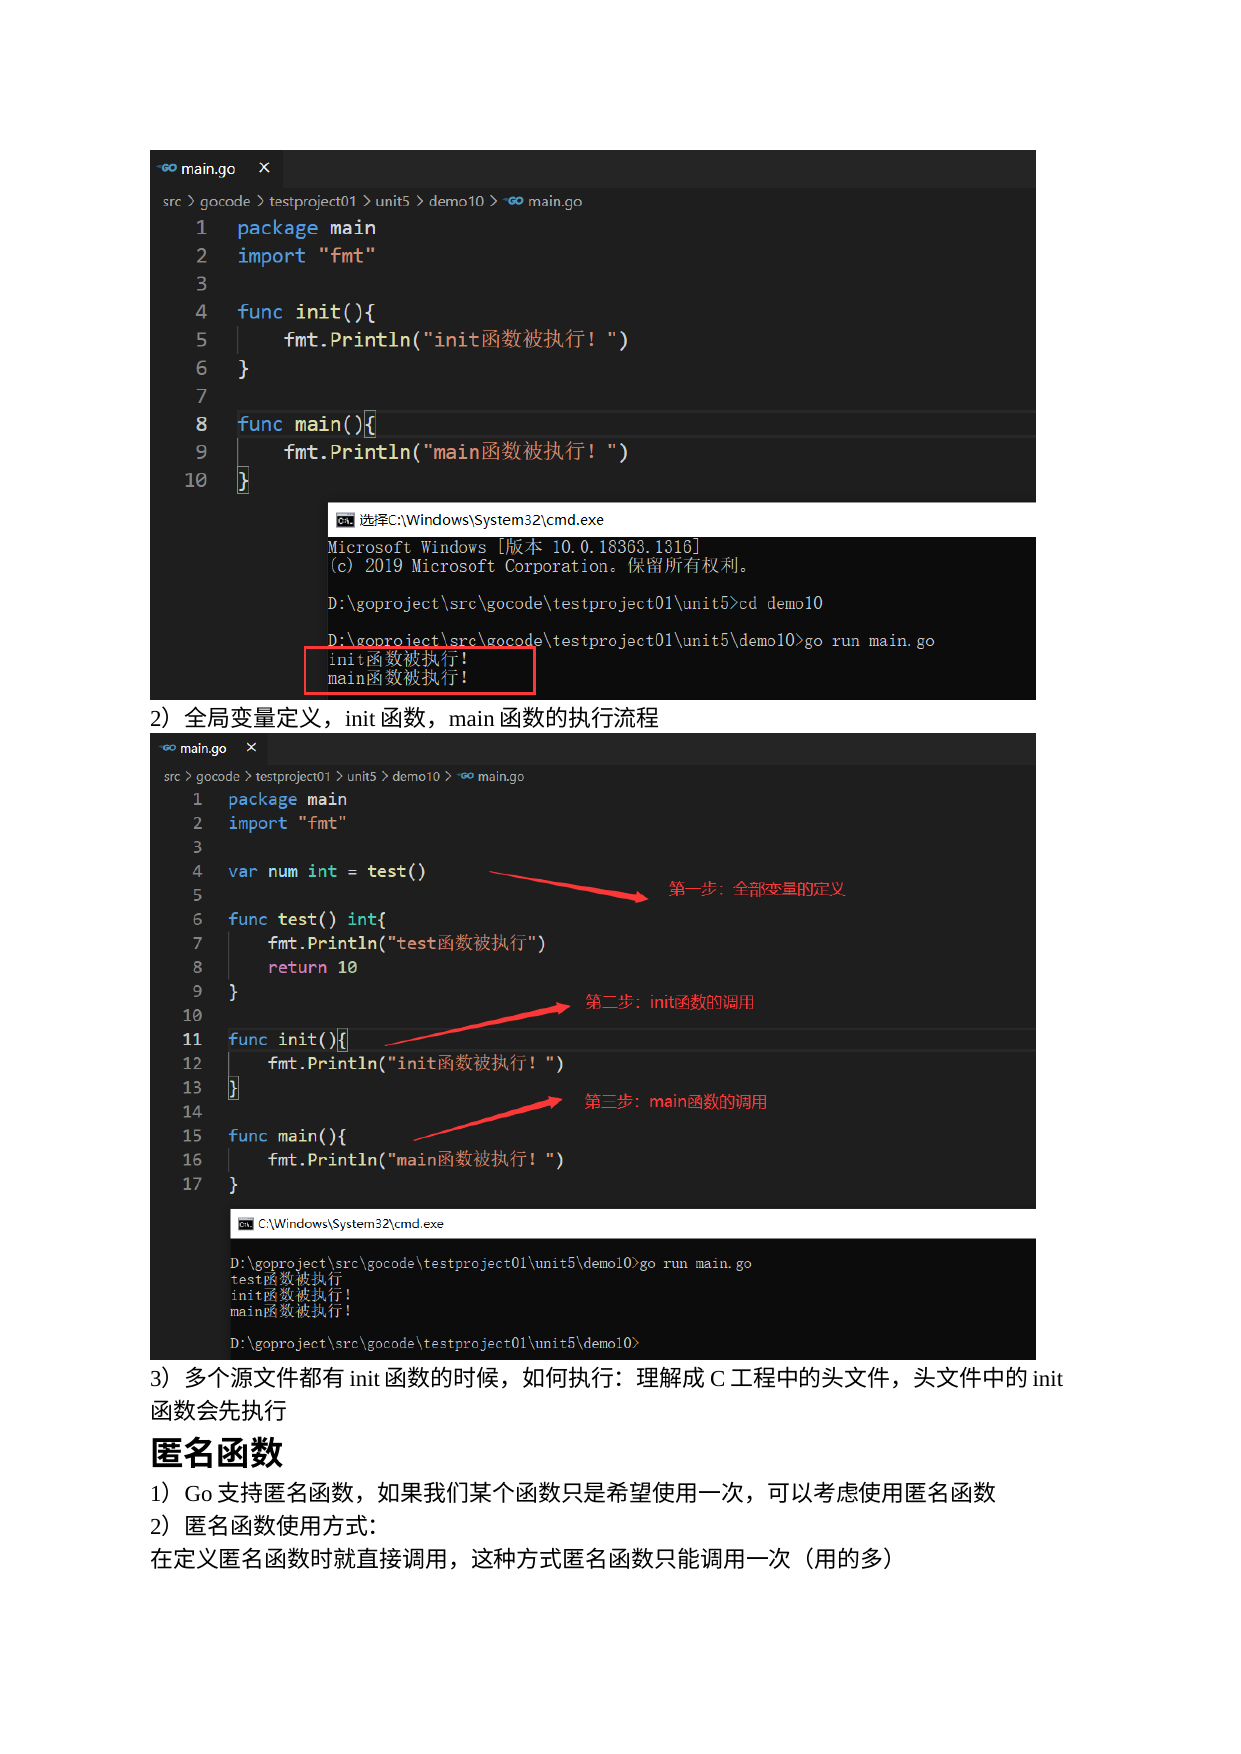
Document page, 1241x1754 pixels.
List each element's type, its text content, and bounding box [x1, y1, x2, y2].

text 1）Go支持匿名函数，如果我们某个函数只是希望使用一次，可以考虑使用匿名函数 [150, 1474, 1090, 1508]
picture [150, 733, 1036, 1360]
text 在定义匿名函数时就直接调用，这种方式匿名函数只能调用一次（用的多） [150, 1541, 1090, 1574]
text 2）匿名函数使用方式： [150, 1508, 1090, 1541]
text 2）全局变量定义，init函数，main函数的执行流程 [150, 700, 1090, 733]
picture [150, 150, 1036, 700]
text 3）多个源文件都有init函数的时候，如何执行：理解成C工程中的头文件，头文件中的init函数会先执行 [150, 1360, 1090, 1426]
